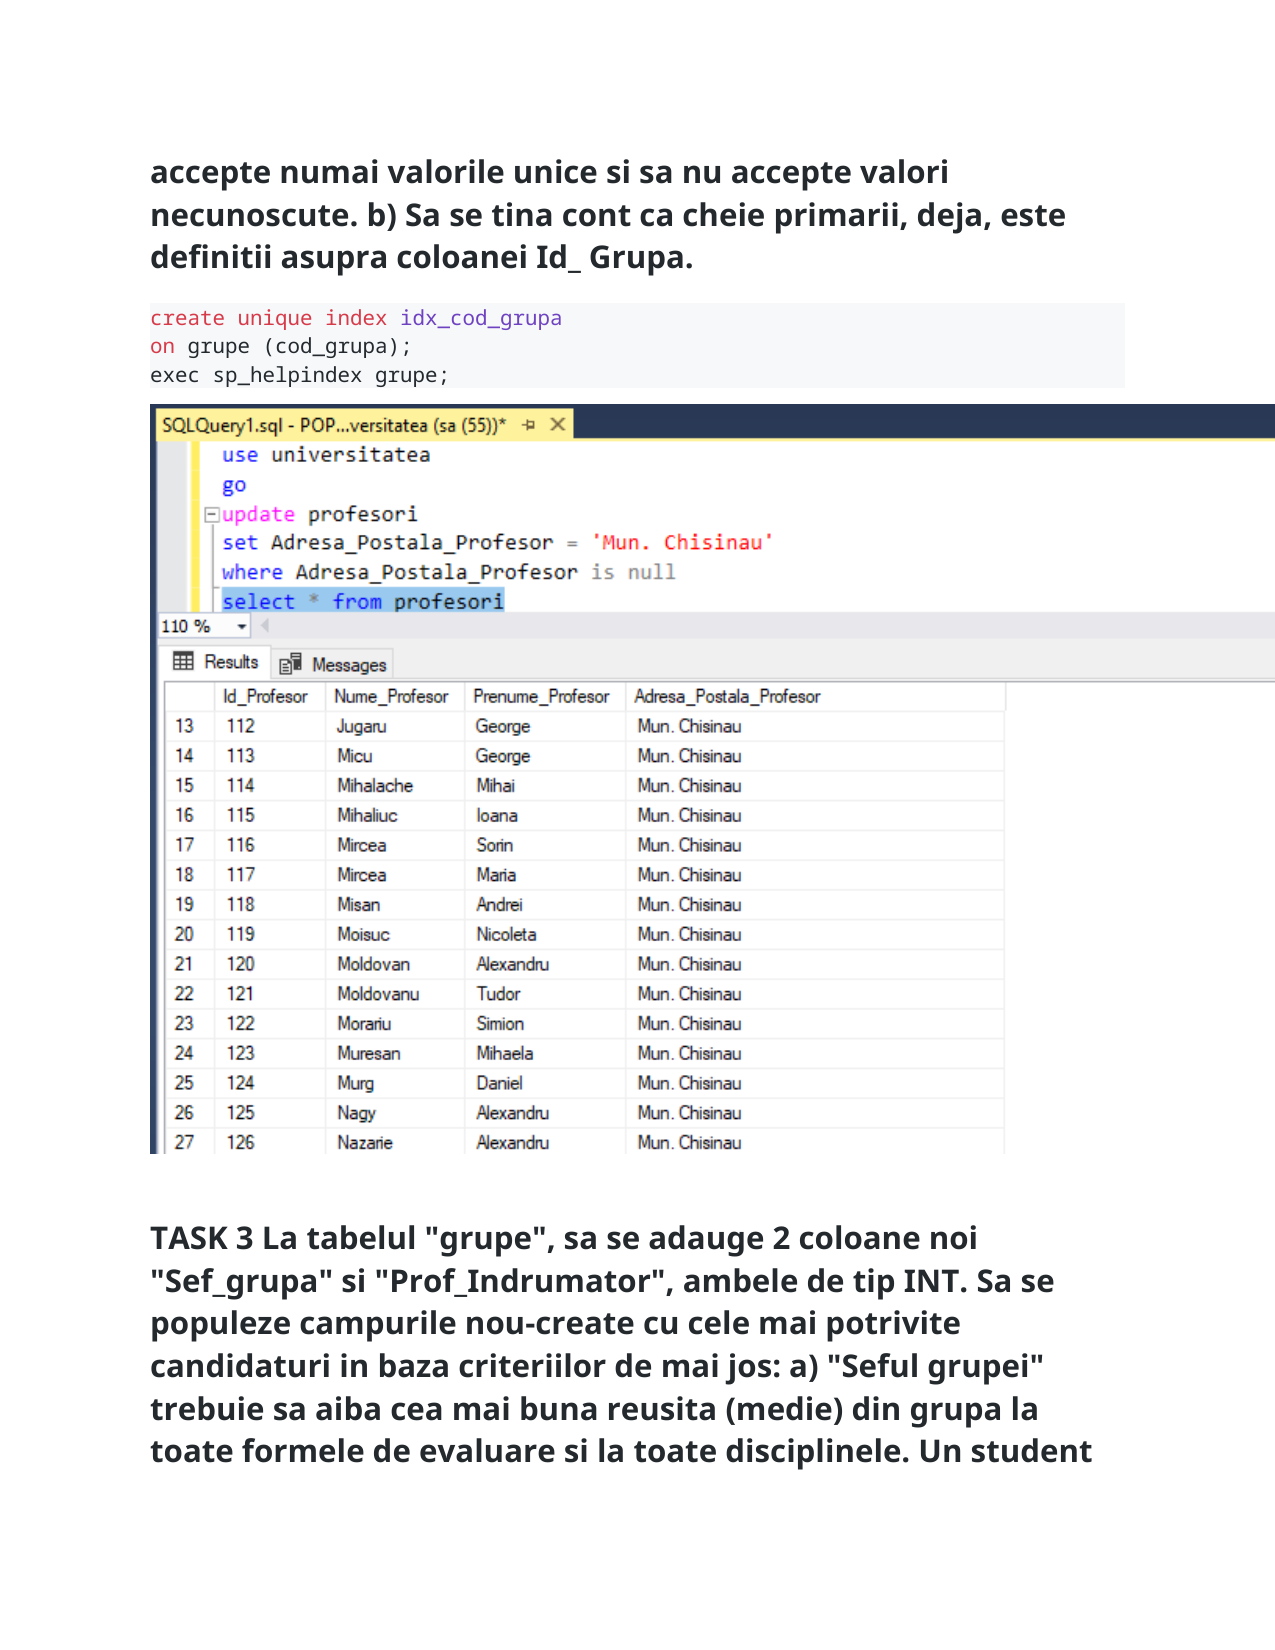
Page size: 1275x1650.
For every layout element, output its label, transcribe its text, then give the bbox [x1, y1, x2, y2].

text create unique index idx_cod_grupa [150, 303, 1125, 331]
text exec sp_helpindex grupe; [150, 360, 1125, 388]
picture [150, 404, 1275, 1154]
text on grupe (cod_grupa); [150, 331, 1125, 360]
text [150, 1216, 1125, 1472]
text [150, 150, 1125, 278]
